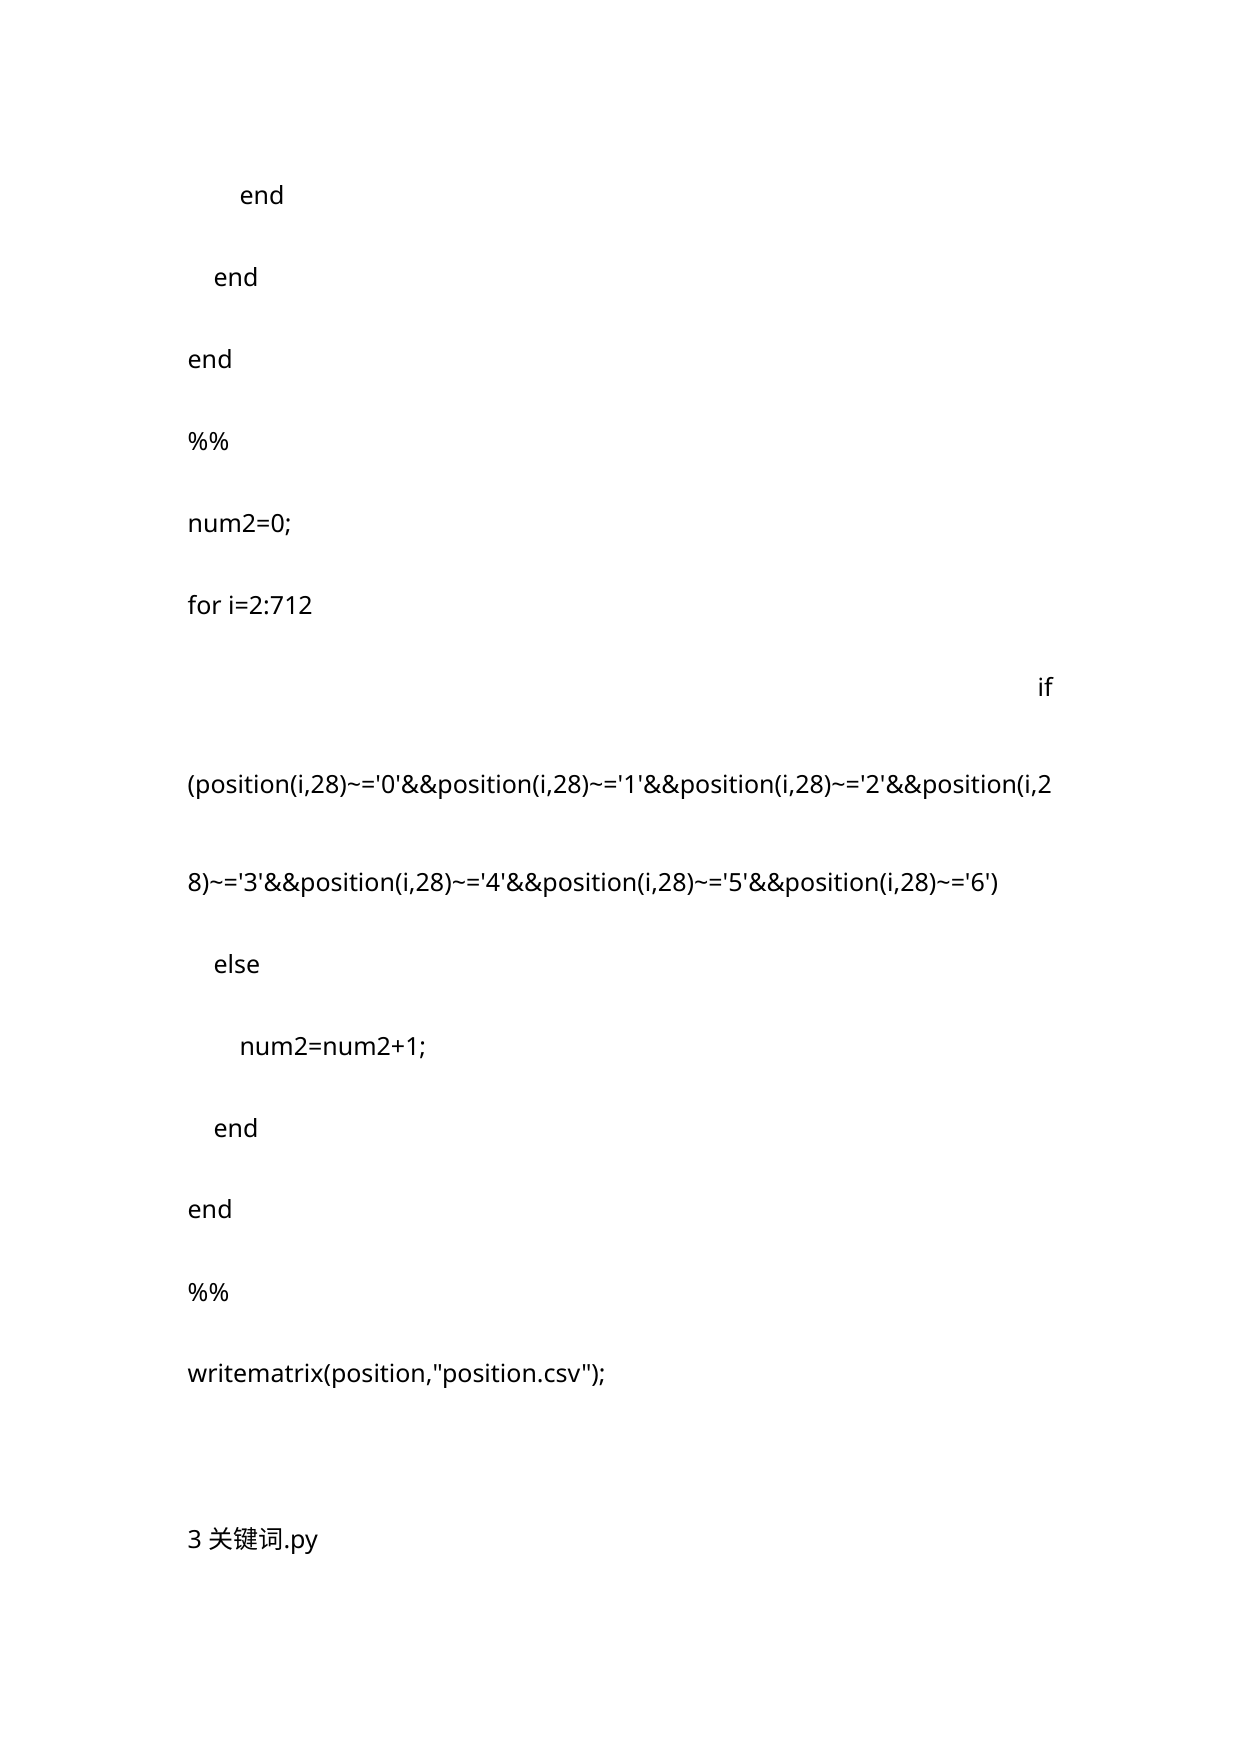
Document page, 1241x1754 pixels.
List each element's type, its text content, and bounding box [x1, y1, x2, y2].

text end [187, 1177, 1053, 1242]
text end [187, 162, 1053, 227]
text if (position(i,28)~='0'&&position(i,28)~='1'&&position(i,28)~='2'&&position(i,28)~='3'&&position(i,28)~='4'&&position(i,28)~='5'&&position(i,28)~='6') [187, 654, 1053, 914]
text num2=0; [187, 490, 1053, 555]
text end [187, 244, 1053, 309]
text end [187, 326, 1053, 391]
text writematrix(position,"position.csv"); [187, 1341, 1053, 1406]
text %% [187, 1259, 1053, 1324]
text num2=num2+1; [187, 1013, 1053, 1078]
text end [187, 1095, 1053, 1160]
text %% [187, 408, 1053, 473]
text 3 关键词.py [187, 1505, 1053, 1570]
text for i=2:712 [187, 572, 1053, 637]
text else [187, 931, 1053, 996]
